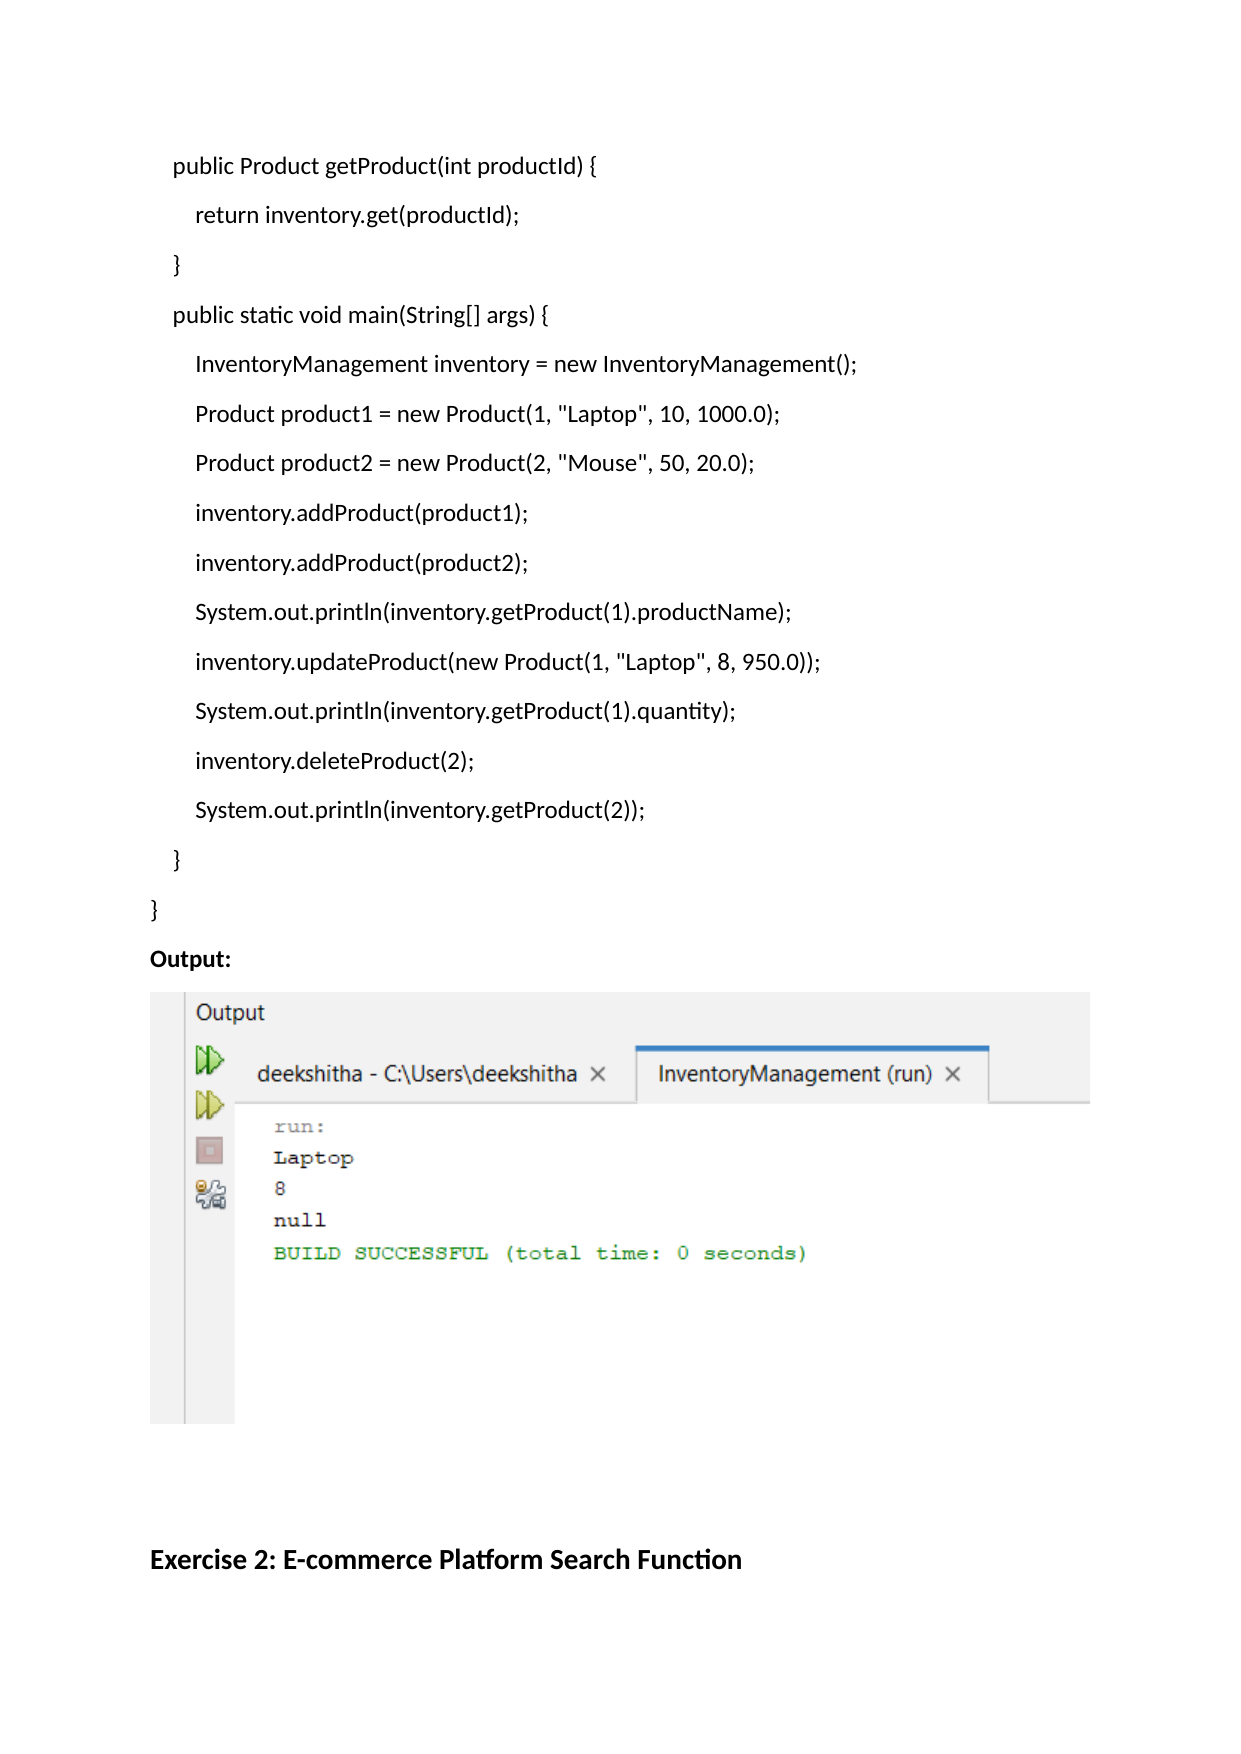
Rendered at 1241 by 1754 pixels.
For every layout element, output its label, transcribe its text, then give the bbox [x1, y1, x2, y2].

text System.out.println(inventory.getProduct(2)); [150, 794, 1090, 825]
text } [150, 249, 1090, 280]
text System.out.println(inventory.getProduct(1).quantity); [150, 695, 1090, 726]
text Exercise 2: E-commerce Platform Search Function [150, 1541, 1090, 1577]
text } [150, 894, 1090, 924]
picture [150, 992, 1091, 1424]
text public static void main(String[] args) { [150, 299, 1090, 329]
text inventory.addProduct(product1); [150, 497, 1090, 528]
text Output: [150, 943, 1090, 974]
text inventory.deleteProduct(2); [150, 745, 1090, 776]
text Product product2 = new Product(2, "Mouse", 50, 20.0); [150, 447, 1090, 478]
text } [150, 844, 1090, 875]
text System.out.println(inventory.getProduct(1).productName); [150, 596, 1090, 627]
text inventory.addProduct(product2); [150, 547, 1090, 577]
text public Product getProduct(int productId) { [150, 150, 1090, 181]
text Product product1 = new Product(1, "Laptop", 10, 1000.0); [150, 398, 1090, 428]
text inventory.updateProduct(new Product(1, "Laptop", 8, 950.0)); [150, 646, 1090, 676]
text return inventory.get(productId); [150, 199, 1090, 230]
text InventoryManagement inventory = new InventoryManagement(); [150, 348, 1090, 379]
